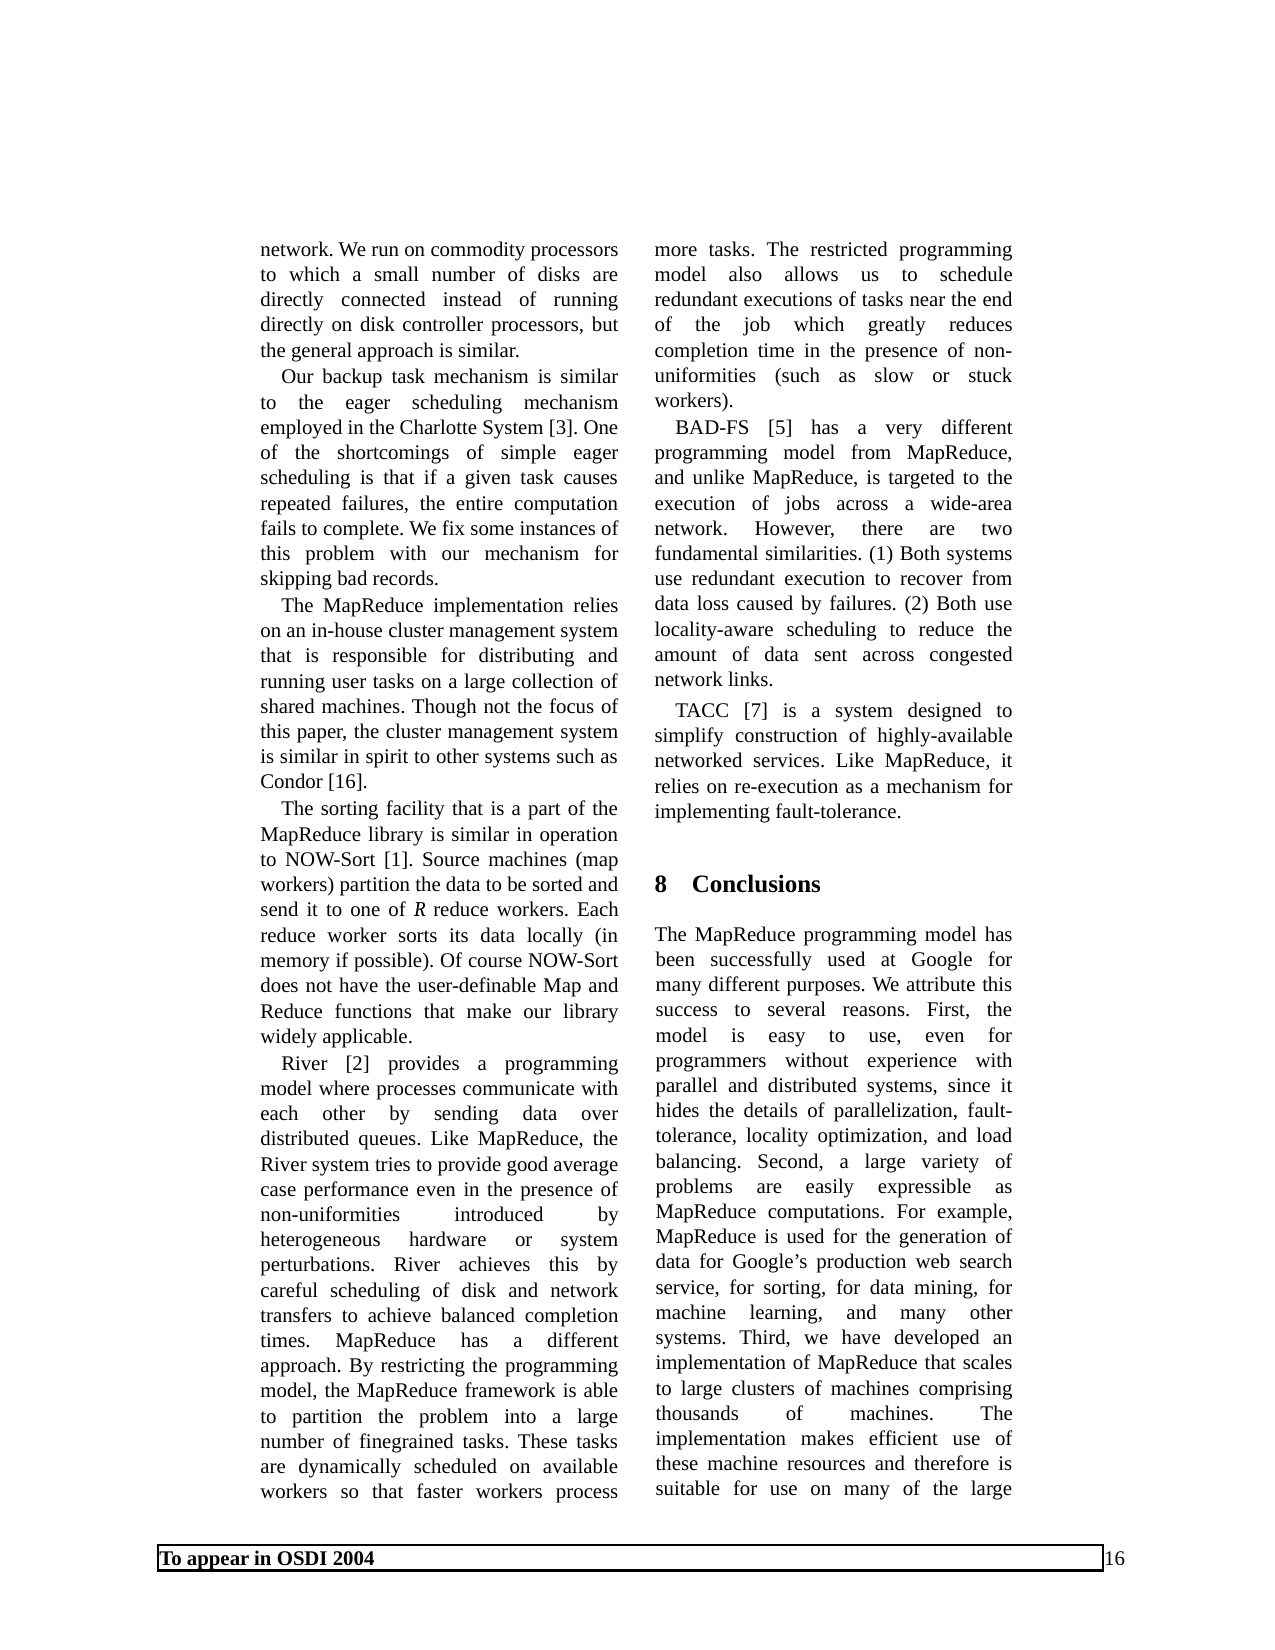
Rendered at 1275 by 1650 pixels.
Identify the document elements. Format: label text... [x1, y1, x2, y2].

subtitle Conclusions [654, 869, 1013, 897]
text Our backup task mechanism is similar to the eager scheduling mechanism employed in the Charlotte System [3]. One of the shortcomings of simple eager scheduling is that if a given task causes repeated failures, the entire computation fails to complete. We fix some instances of this problem with our mechanism for skipping bad records. [260, 364, 619, 590]
text The sorting facility that is a part of the MapReduce library is similar in operation to NOW-Sort [1]. Source machines (map workers) partition the data to be sorted and send it to one of R reduce workers. Each reduce worker sorts its data locally (in memory if possible). Of course NOW-Sort does not have the user-definable Map and Reduce functions that make our library widely applicable. [260, 796, 619, 1048]
text TACC [7] is a system designed to simplify construction of highly-available networked services. Like MapReduce, it relies on re-execution as a mechanism for implementing fault-tolerance. [654, 698, 1013, 823]
text BAD-FS [5] has a very different programming model from MapReduce, and unlike MapReduce, is targeted to the execution of jobs across a wide-area network. However, there are two fundamental similarities. (1) Both systems use redundant execution to recover from data loss caused by failures. (2) Both use locality-aware scheduling to reduce the amount of data sent across congested network links. [654, 415, 1013, 691]
text River [2] provides a programming model where processes communicate with each other by sending data over distributed queues. Like MapReduce, the River system tries to provide good average case performance even in the presence of non-uniformities introduced by heterogeneous hardware or system perturbations. River achieves this by careful scheduling of disk and network transfers to achieve balanced completion times. MapReduce has a different approach. By restricting the programming model, the MapReduce framework is able to partition the problem into a large number of finegrained tasks. These tasks are dynamically scheduled on available workers so that faster workers process more tasks. The restricted programming model also allows us to schedule redundant executions of tasks near the end of the job which greatly reduces completion time in the presence of non-uniformities (such as slow or stuck workers). [260, 1051, 619, 1503]
text River [2] provides a programming model where processes communicate with each other by sending data over distributed queues. Like MapReduce, the River system tries to provide good average case performance even in the presence of non-uniformities introduced by heterogeneous hardware or system perturbations. River achieves this by careful scheduling of disk and network transfers to achieve balanced completion times. MapReduce has a different approach. By restricting the programming model, the MapReduce framework is able to partition the problem into a large number of finegrained tasks. These tasks are dynamically scheduled on available workers so that faster workers process more tasks. The restricted programming model also allows us to schedule redundant executions of tasks near the end of the job which greatly reduces completion time in the presence of non-uniformities (such as slow or stuck workers). [654, 237, 1013, 412]
text The MapReduce implementation relies on an in-house cluster management system that is responsible for distributing and running user tasks on a large collection of shared machines. Though not the focus of this paper, the cluster management system is similar in spirit to other systems such as Condor [16]. [260, 593, 619, 793]
